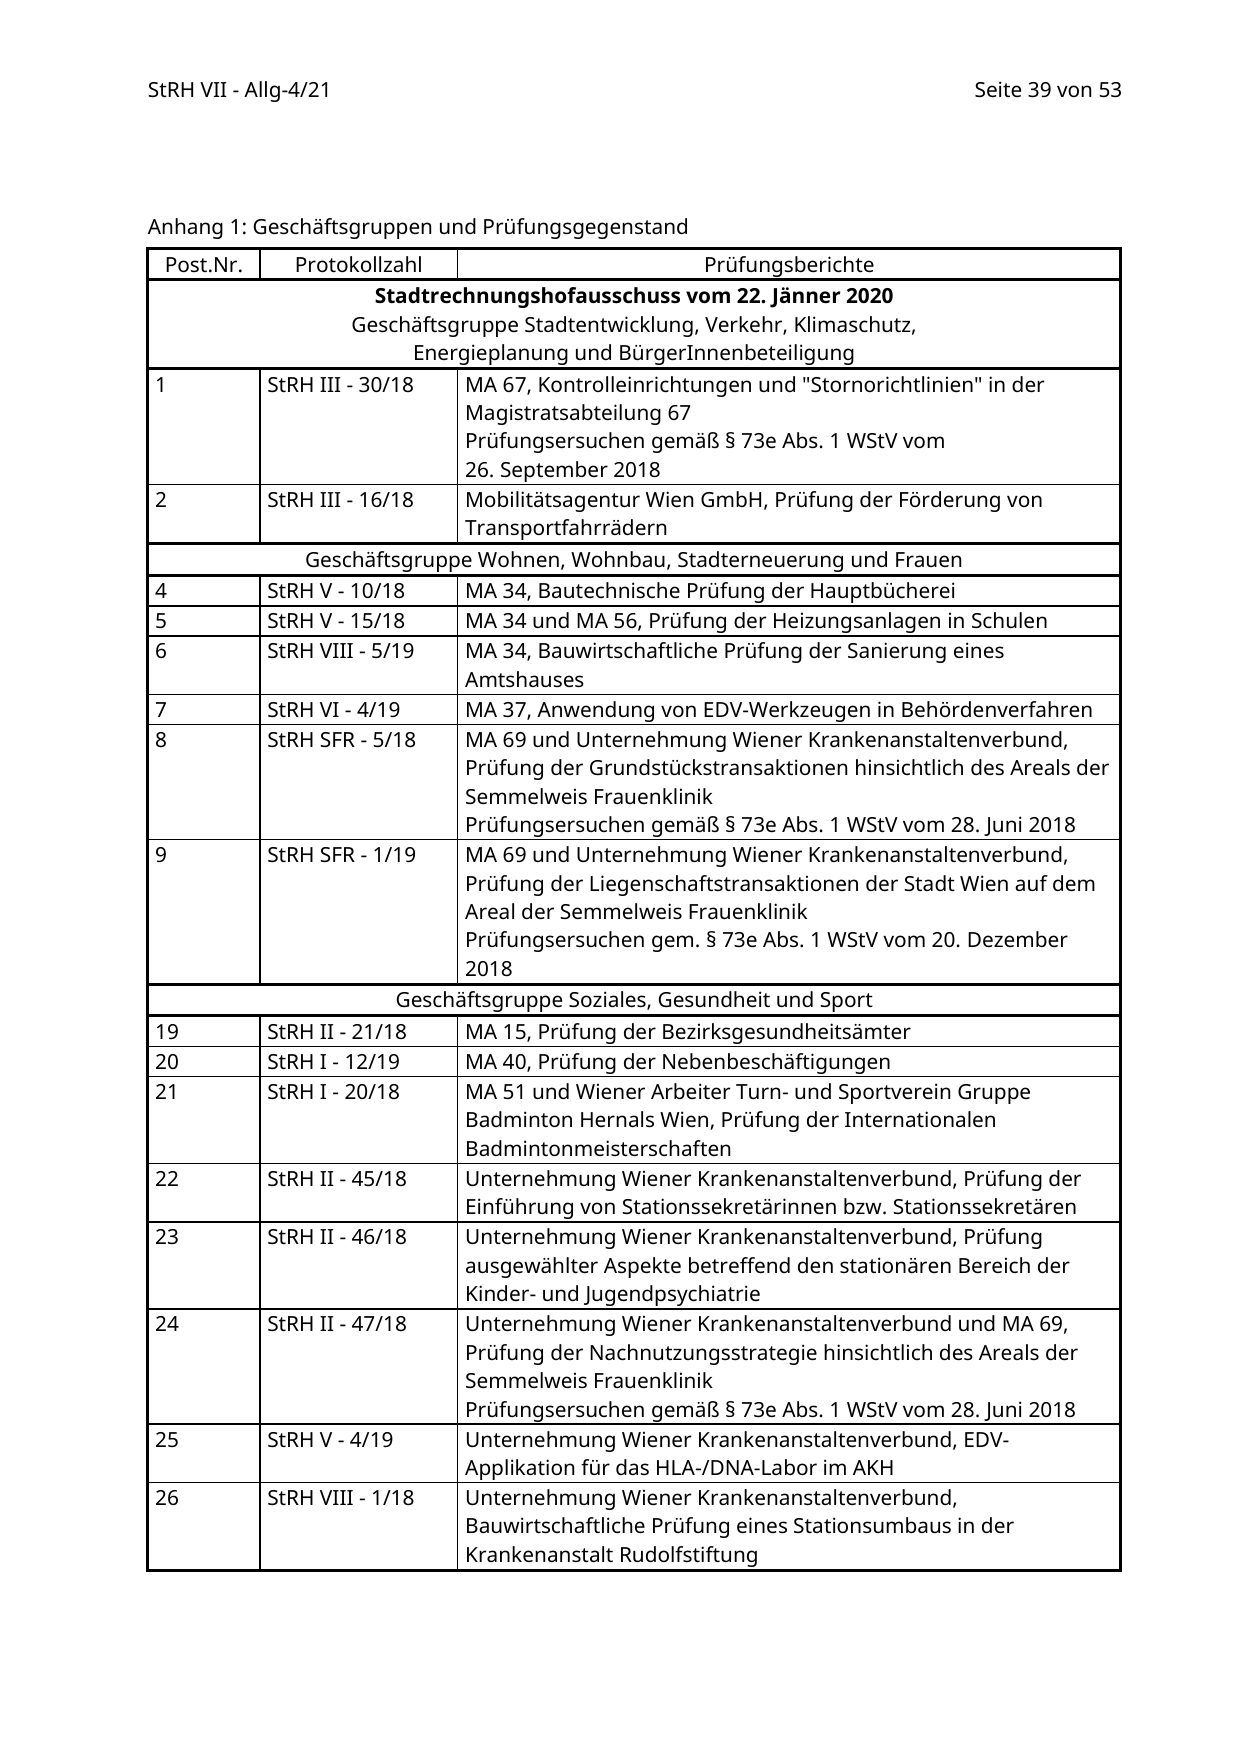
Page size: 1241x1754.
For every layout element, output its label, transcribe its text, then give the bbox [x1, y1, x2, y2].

table_cell Geschäftsgruppe Wohnen, Wohnbau, Stadterneuerung und Frauen [149, 545, 1119, 573]
table_cell Unternehmung Wiener Krankenanstaltenverbund, Prüfung ausgewählter Aspekte betreffend den stationären Bereich der Kinder- und Jugendpsychiatrie [458, 1223, 1119, 1308]
table_cell MA 34, Bautechnische Prüfung der Hauptbücherei [458, 577, 1119, 605]
table_cell 19 [149, 1017, 259, 1046]
table_cell StRH II - 46/18 [261, 1223, 457, 1308]
table_cell StRH VI - 4/19 [261, 695, 457, 723]
table_cell MA 69 und Unternehmung Wiener Krankenanstaltenverbund, Prüfung der Grundstückstransaktionen hinsichtlich des Areals der Semmelweis Frauenklinik Prüfungsersuchen gemäß § 73e Abs. 1 WStV vom 28. Juni 2018 [458, 725, 1119, 839]
table_header Post.Nr. [149, 250, 259, 278]
table_cell MA 40, Prüfung der Nebenbeschäftigungen [458, 1047, 1119, 1076]
table_cell StRH SFR - 5/18 [261, 725, 457, 839]
table_cell 7 [149, 695, 259, 723]
table_cell 21 [149, 1077, 259, 1162]
table_cell StRH II - 45/18 [261, 1164, 457, 1221]
table_cell 2 [149, 485, 259, 542]
table_cell MA 51 und Wiener Arbeiter Turn- und Sportverein Gruppe Badminton Hernals Wien, Prüfung der Internationalen Badmintonmeisterschaften [458, 1077, 1119, 1162]
table_cell 22 [149, 1164, 259, 1221]
table_cell StRH III - 30/18 [261, 370, 457, 483]
table_cell 6 [149, 637, 259, 693]
table_cell Unternehmung Wiener Krankenanstaltenverbund und MA 69, Prüfung der Nachnutzungsstrategie hinsichtlich des Areals der Semmelweis Frauenklinik Prüfungsersuchen gemäß § 73e Abs. 1 WStV vom 28. Juni 2018 [458, 1310, 1119, 1423]
table_cell 1 [149, 370, 259, 483]
table_cell MA 15, Prüfung der Bezirksgesundheitsämter [458, 1017, 1119, 1046]
table_cell StRH VIII - 5/19 [261, 637, 457, 693]
table_cell StRH VIII - 1/18 [261, 1483, 457, 1568]
table_cell 8 [149, 725, 259, 839]
table_cell MA 34, Bauwirtschaftliche Prüfung der Sanierung eines Amtshauses [458, 637, 1119, 693]
table_cell StRH III - 16/18 [261, 485, 457, 542]
table_cell Stadtrechnungshofausschuss vom 22. Jänner 2020 Geschäftsgruppe Stadtentwicklung, Verkehr, Klimaschutz, Energieplanung und BürgerInnenbeteiligung [149, 281, 1119, 367]
table_cell 4 [149, 577, 259, 605]
table_cell 5 [149, 607, 259, 635]
table_cell Unternehmung Wiener Krankenanstaltenverbund, Prüfung der Einführung von Stationssekretärinnen bzw. Stationssekretären [458, 1164, 1119, 1221]
table_header Protokollzahl [261, 250, 457, 278]
table_cell StRH II - 47/18 [261, 1310, 457, 1423]
table_cell StRH V - 4/19 [261, 1425, 457, 1482]
table_header Prüfungsberichte [458, 250, 1119, 278]
table_cell StRH I - 12/19 [261, 1047, 457, 1076]
table_cell StRH V - 10/18 [261, 577, 457, 605]
table_cell 23 [149, 1223, 259, 1308]
table_cell 25 [149, 1425, 259, 1482]
table_cell MA 67, Kontrolleinrichtungen und "Stornorichtlinien" in der Magistratsabteilung 67 Prüfungsersuchen gemäß § 73e Abs. 1 WStV vom 26. September 2018 [458, 370, 1119, 483]
table_cell Mobilitätsagentur Wien GmbH, Prüfung der Förderung von Transportfahrrädern [458, 485, 1119, 542]
table_cell 20 [149, 1047, 259, 1076]
table_cell MA 34 und MA 56, Prüfung der Heizungsanlagen in Schulen [458, 607, 1119, 635]
table_cell Unternehmung Wiener Krankenanstaltenverbund, Bauwirtschaftliche Prüfung eines Stationsumbaus in der Krankenanstalt Rudolfstiftung [458, 1483, 1119, 1568]
table_cell MA 69 und Unternehmung Wiener Krankenanstaltenverbund, Prüfung der Liegenschaftstransaktionen der Stadt Wien auf dem Areal der Semmelweis Frauenklinik Prüfungsersuchen gem. § 73e Abs. 1 WStV vom 20. Dezember 2018 [458, 840, 1119, 982]
table_cell StRH I - 20/18 [261, 1077, 457, 1162]
text Anhang 1: Geschäftsgruppen und Prüfungsgegenstand [148, 212, 1122, 240]
table_cell StRH SFR - 1/19 [261, 840, 457, 982]
table_cell 26 [149, 1483, 259, 1568]
table_cell Geschäftsgruppe Soziales, Gesundheit und Sport [149, 986, 1119, 1014]
table_cell MA 37, Anwendung von EDV-Werkzeugen in Behördenverfahren [458, 695, 1119, 723]
table_cell StRH V - 15/18 [261, 607, 457, 635]
table_cell 9 [149, 840, 259, 982]
table_cell StRH II - 21/18 [261, 1017, 457, 1046]
table_cell Unternehmung Wiener Krankenanstaltenverbund, EDV-Applikation für das HLA-/DNA-Labor im AKH [458, 1425, 1119, 1482]
table_cell 24 [149, 1310, 259, 1423]
